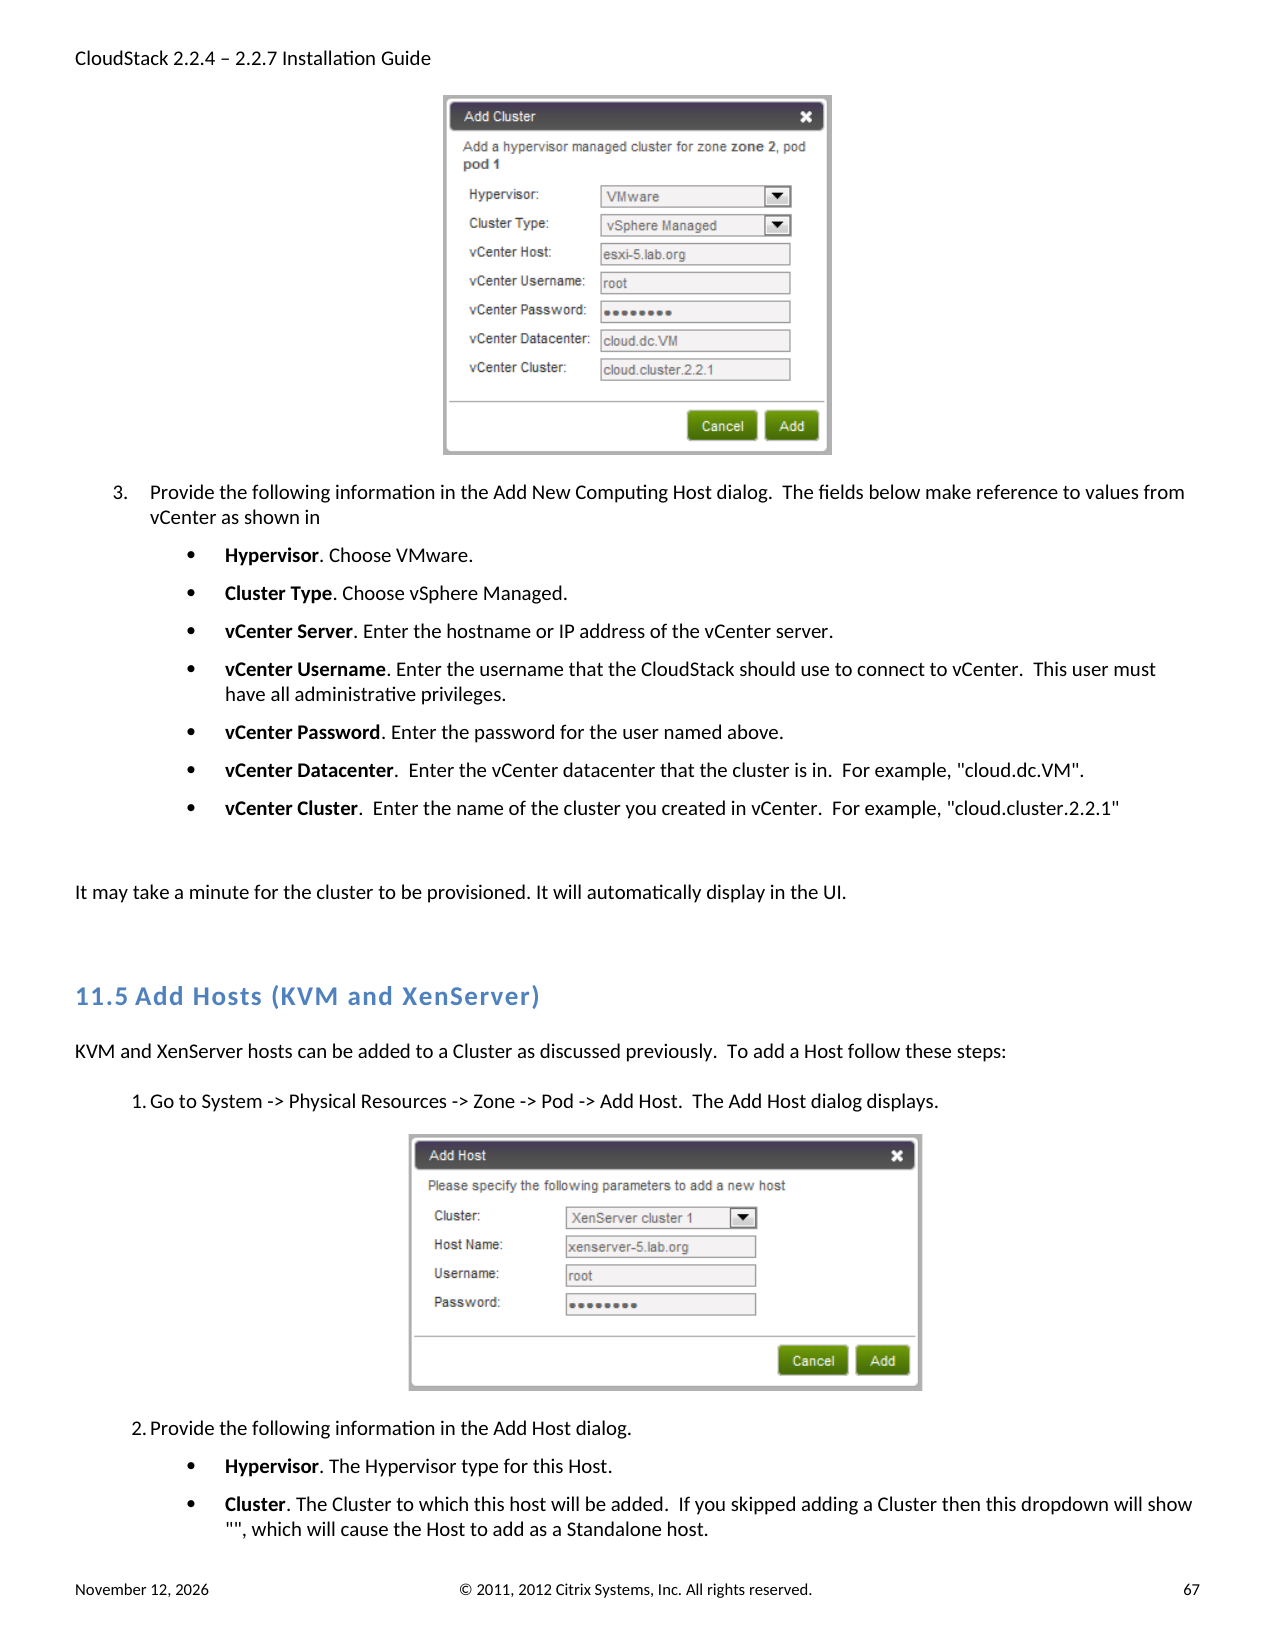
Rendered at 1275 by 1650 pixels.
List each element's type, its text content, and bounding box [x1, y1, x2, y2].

list Go to System -> Physical Resources -> Zone -> Pod -> Add Host. The Add Host dialog displays. [131, 1088, 1200, 1114]
list vCenter Password. Enter the password for the user named above. [187, 719, 1200, 745]
list Provide the following information in the Add New Computing Host dialog. The fields below make reference to values from vCenter as shown in [112, 479, 1200, 530]
list vCenter Username. Enter the username that the CloudStack should use to connect to vCenter. This user must have all administrative privileges. [187, 656, 1200, 707]
text KVM and XenServer hosts can be added to a Cluster as discussed previously. To add a Host follow these steps: [75, 1038, 1200, 1064]
text It may take a minute for the cluster to be provisioned. It will automatically display in the UI. [75, 879, 1200, 905]
list Cluster Type. Choose vSphere Managed. [187, 580, 1200, 606]
list Hypervisor. The Hypervisor type for this Host. [187, 1453, 1200, 1479]
picture [408, 1134, 923, 1391]
list Provide the following information in the Add Host dialog. [131, 1415, 1200, 1441]
subtitle Add Hosts (KVM and XenServer) [75, 979, 1200, 1013]
list vCenter Cluster. Enter the name of the cluster you created in vCenter. For example, "cloud.cluster.2.2.1" [187, 795, 1200, 821]
list vCenter Server. Enter the hostname or IP address of the vCenter server. [187, 618, 1200, 644]
picture [443, 95, 832, 455]
list Cluster. The Cluster to which this host will be added. If you skipped adding a Cluster then this dropdown will show "", which will cause the Host to add as a Standalone host. [187, 1491, 1200, 1542]
list Hypervisor. Choose VMware. [187, 542, 1200, 568]
list vCenter Datacenter. Enter the vCenter datacenter that the cluster is in. For example, "cloud.dc.VM". [187, 757, 1200, 783]
